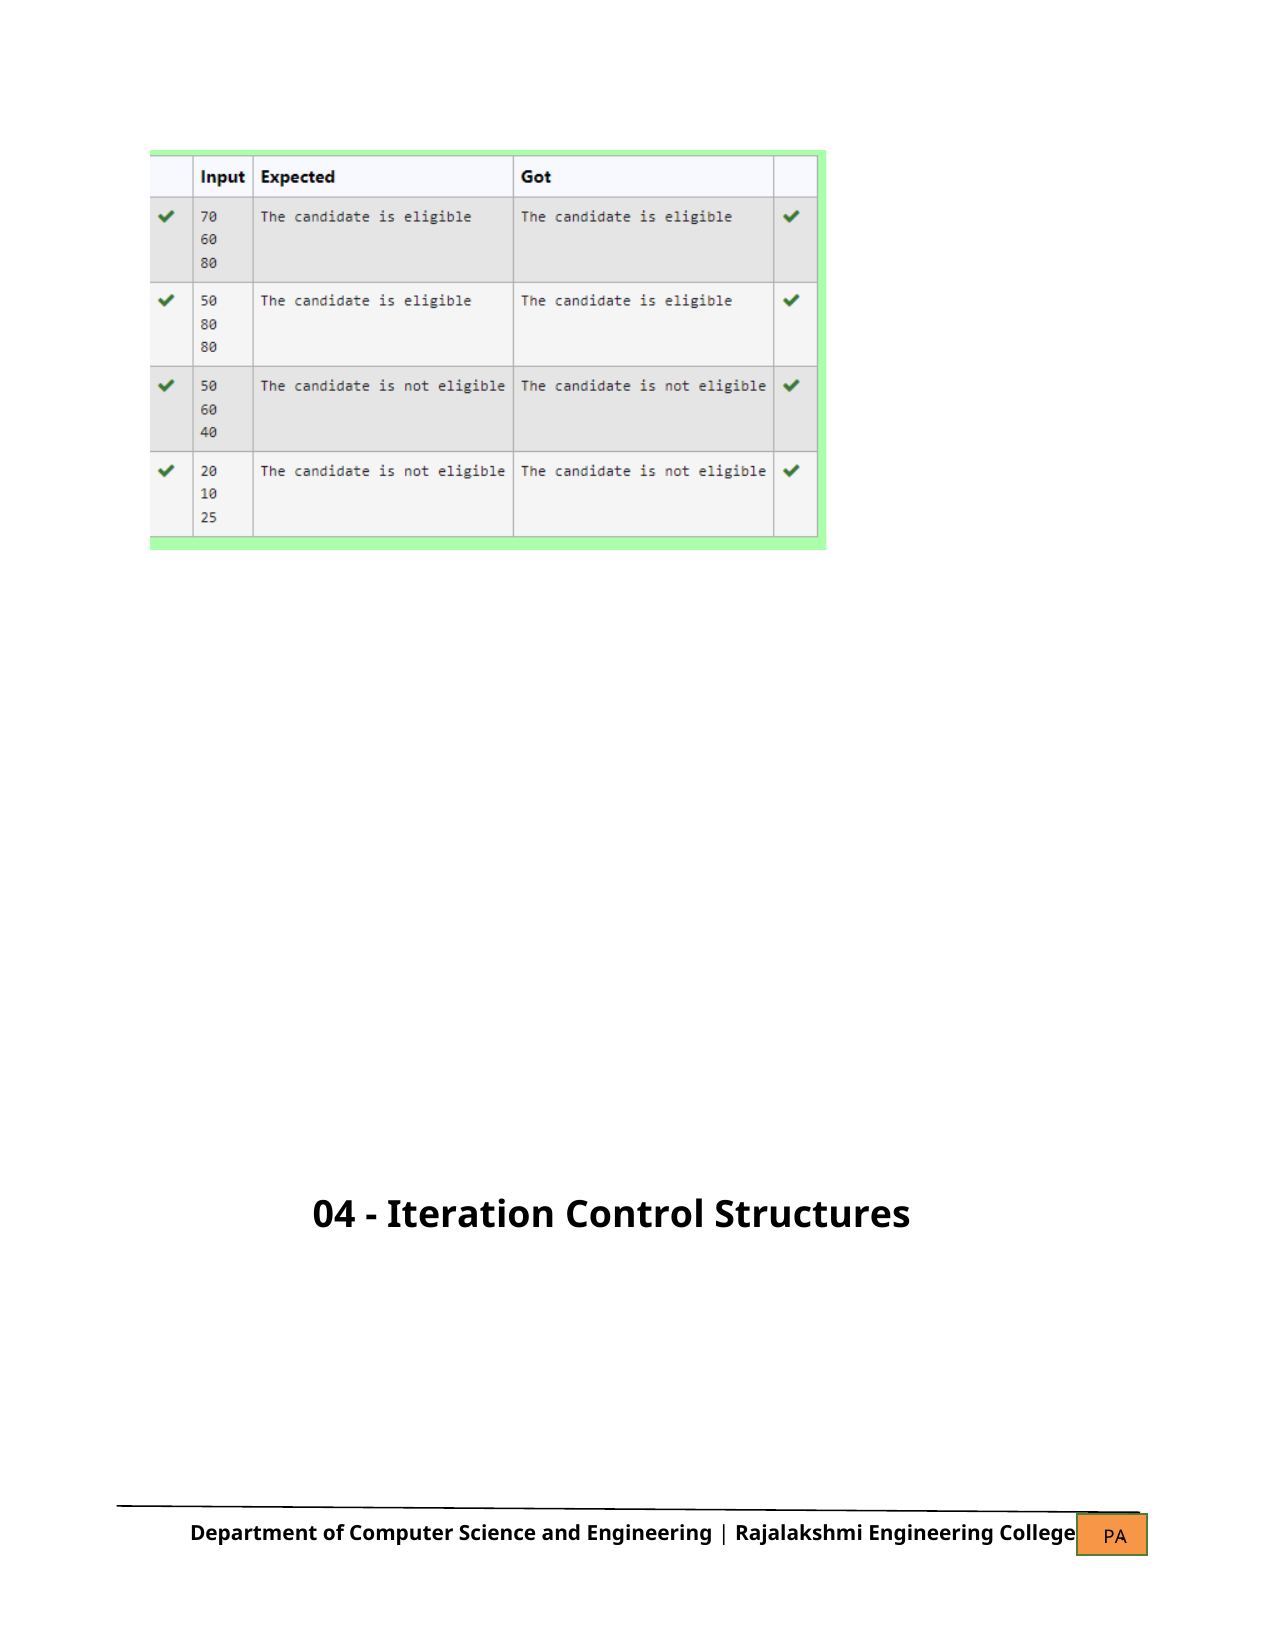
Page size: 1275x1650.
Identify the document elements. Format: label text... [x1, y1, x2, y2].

text 04 - Iteration Control Structures [150, 1187, 1125, 1238]
picture [150, 150, 827, 550]
